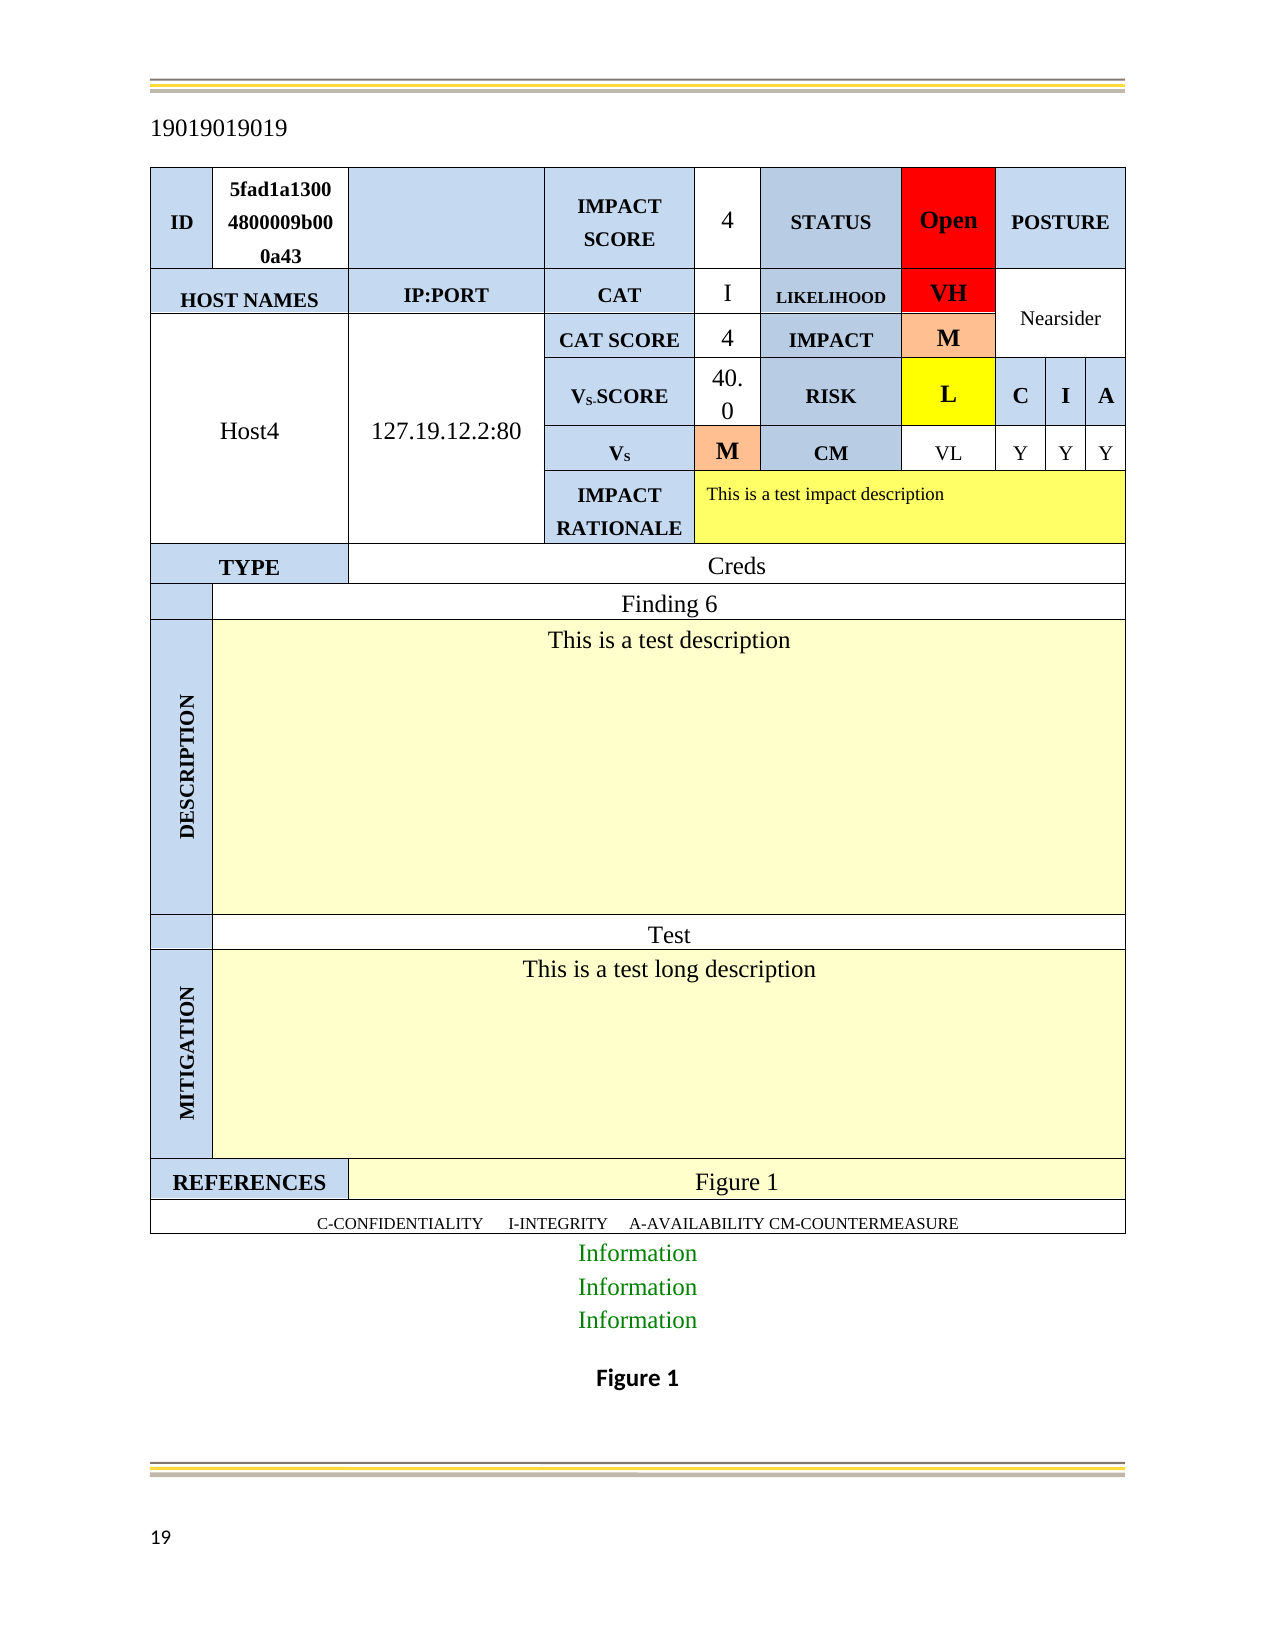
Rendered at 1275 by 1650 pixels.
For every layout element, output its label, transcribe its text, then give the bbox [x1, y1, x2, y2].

table_cell 40.0 [695, 358, 760, 425]
table_cell DESCRIPTION [151, 620, 212, 914]
table_cell VH [902, 269, 995, 312]
table_cell IP:PORT [349, 269, 544, 312]
table_cell RISK [761, 358, 901, 425]
table_cell I [1046, 358, 1085, 425]
table_cell Finding 6 [213, 584, 1125, 619]
table_cell 4 [695, 314, 760, 357]
table_cell Y [1086, 426, 1125, 470]
table_cell L [902, 358, 995, 425]
table_cell Figure 1 [349, 1159, 1125, 1198]
table_cell IMPACT [761, 314, 901, 357]
table_cell I [695, 269, 760, 312]
table_cell Nearsider [996, 269, 1125, 357]
table_cell [151, 915, 212, 948]
table_header 4 [695, 168, 760, 268]
table_cell CAT [545, 269, 694, 312]
table_cell MITIGATION [151, 950, 212, 1158]
table_header [349, 168, 544, 268]
table_cell CAT SCORE [545, 314, 694, 357]
text Figure 1 [150, 1359, 1125, 1392]
text Information [150, 1234, 1125, 1267]
table_cell Y [996, 426, 1045, 470]
table_cell Test [213, 915, 1125, 948]
table_cell TYPE [151, 544, 348, 583]
table_cell This is a test impact description [695, 471, 1125, 543]
table_cell Creds [349, 544, 1125, 583]
table_cell [151, 584, 212, 619]
table_header ID [151, 168, 212, 268]
table_cell VS [545, 426, 694, 470]
table_cell Y [1046, 426, 1085, 470]
table_cell 127.19.12.2:80 [349, 314, 544, 543]
text Information [150, 1301, 1125, 1334]
table_header POSTURE [996, 168, 1125, 268]
table_cell C-CONFIDENTIALITY I-INTEGRITY A-AVAILABILITY CM-COUNTERMEASURE [151, 1200, 1125, 1233]
table_header 5fad1a13004800009b000a43 [213, 168, 348, 268]
table_cell HOST NAMES [151, 269, 348, 312]
table_cell This is a test long description [213, 950, 1125, 1158]
table_cell Host4 [151, 314, 348, 543]
table_header STATUS [761, 168, 901, 268]
table_cell A [1086, 358, 1125, 425]
table_cell CM [761, 426, 901, 470]
table_header IMPACT SCORE [545, 168, 694, 268]
table_cell REFERENCES [151, 1159, 348, 1198]
table_header Open [902, 168, 995, 268]
table_cell IMPACT RATIONALE [545, 471, 694, 543]
table_cell VS-SCORE [545, 358, 694, 425]
table_cell M [902, 314, 995, 357]
table_cell M [695, 426, 760, 470]
table_cell VL [902, 426, 995, 470]
table_cell C [996, 358, 1045, 425]
table_cell This is a test description [213, 620, 1125, 914]
text Information [150, 1267, 1125, 1301]
table_cell LIKELIHOOD [761, 269, 901, 312]
